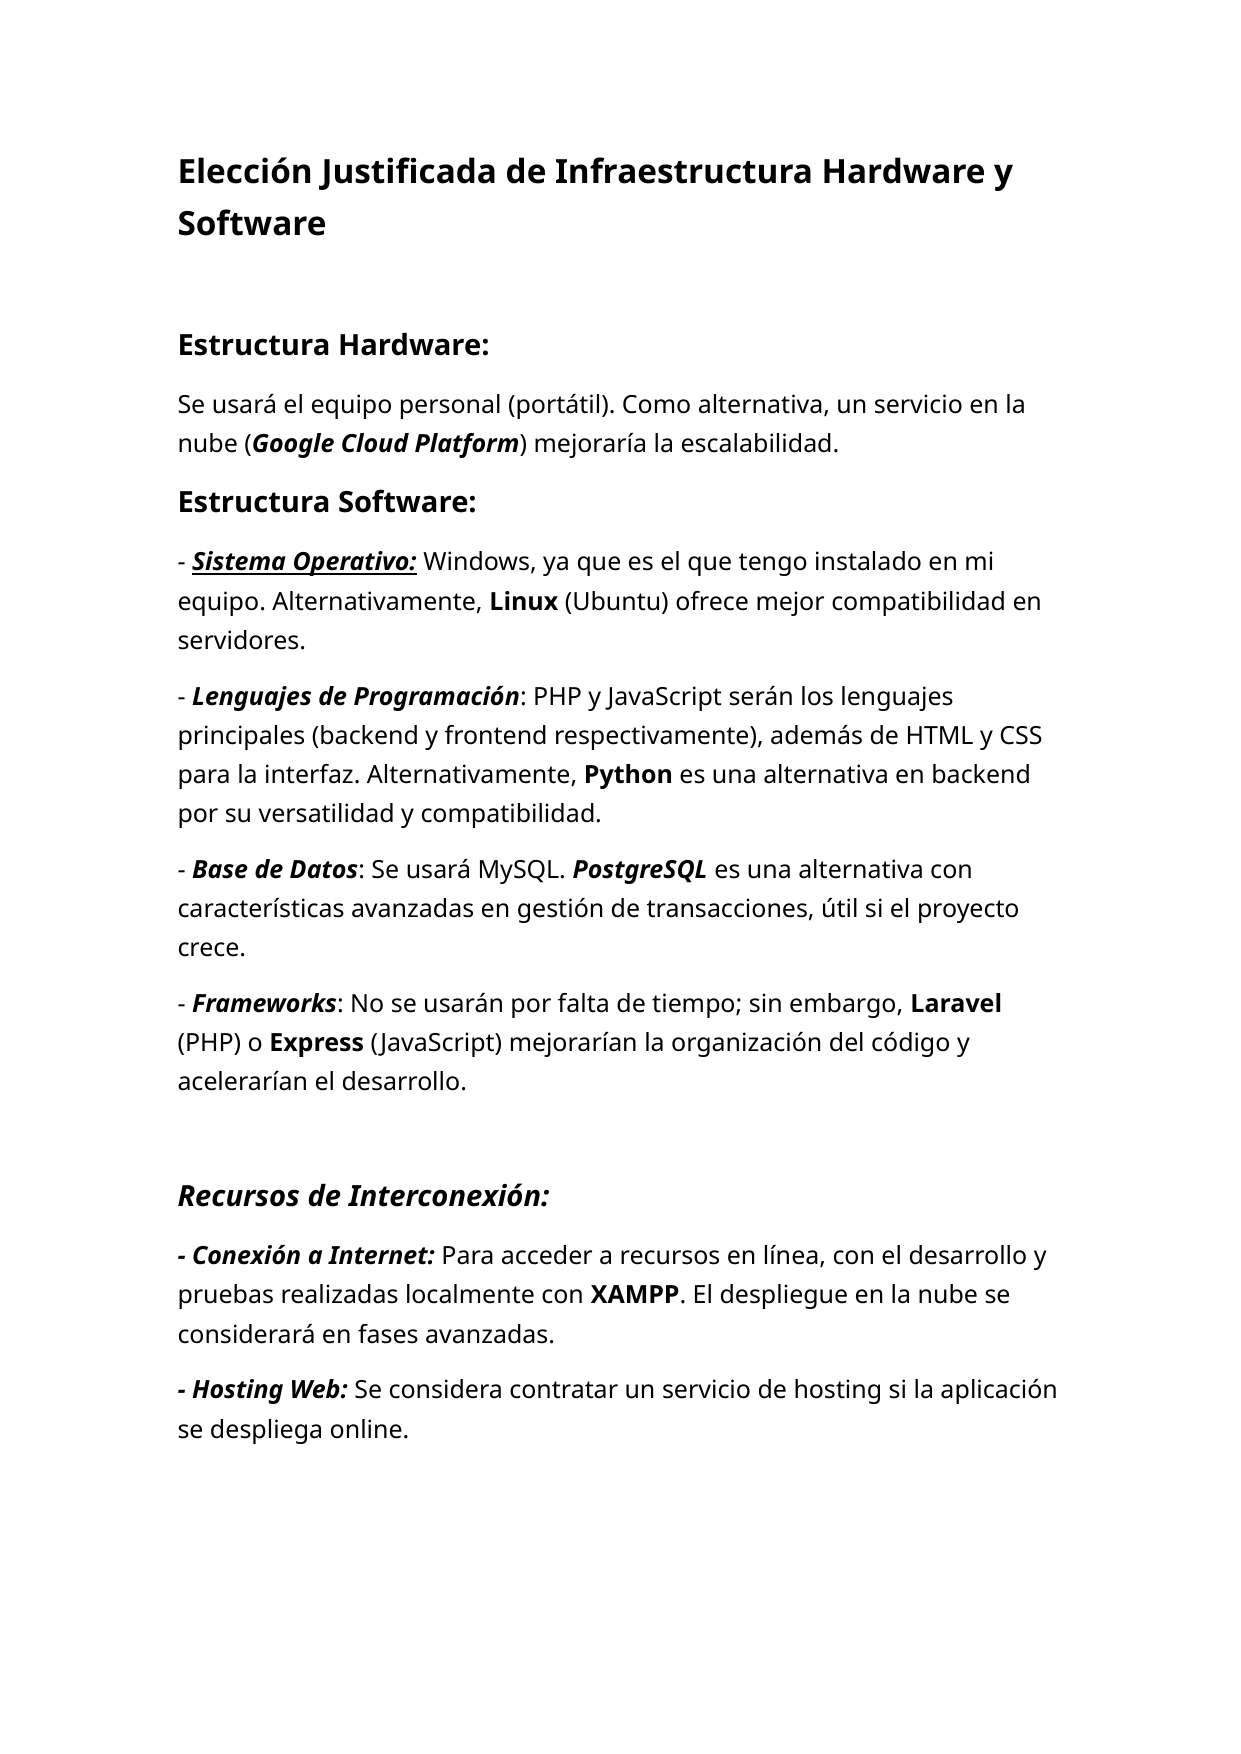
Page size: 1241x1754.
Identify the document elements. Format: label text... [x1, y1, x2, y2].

text - Lenguajes de Programación: PHP y JavaScript serán los lenguajes principales (backend y frontend respectivamente), además de HTML y CSS para la interfaz. Alternativamente, Python es una alternativa en backend por su versatilidad y compatibilidad. [177, 678, 1063, 830]
text - Sistema Operativo: Windows, ya que es el que tengo instalado en mi equipo. Alternativamente, Linux (Ubuntu) ofrece mejor compatibilidad en servidores. [177, 544, 1063, 656]
text Estructura Software: [177, 482, 1063, 521]
text Recursos de Interconexión: [177, 1176, 1063, 1215]
text - Conexión a Internet: Para acceder a recursos en línea, con el desarrollo y pruebas realizadas localmente con XAMPP. El despliegue en la nube se considerará en fases avanzadas. [177, 1238, 1063, 1350]
text Estructura Hardware: [177, 324, 1063, 364]
text - Frameworks: No se usarán por falta de tiempo; sin embargo, Laravel (PHP) o Express (JavaScript) mejorarían la organización del código y acelerarían el desarrollo. [177, 986, 1063, 1098]
text Se usará el equipo personal (portátil). Como alternativa, un servicio en la nube (Google Cloud Platform) mejoraría la escalabilidad. [177, 387, 1063, 460]
text Elección Justificada de Infraestructura Hardware y Software [177, 148, 1063, 245]
text - Hosting Web: Se considera contratar un servicio de hosting si la aplicación se despliega online. [177, 1372, 1063, 1445]
text - Base de Datos: Se usará MySQL. PostgreSQL es una alternativa con características avanzadas en gestión de transacciones, útil si el proyecto crece. [177, 852, 1063, 964]
